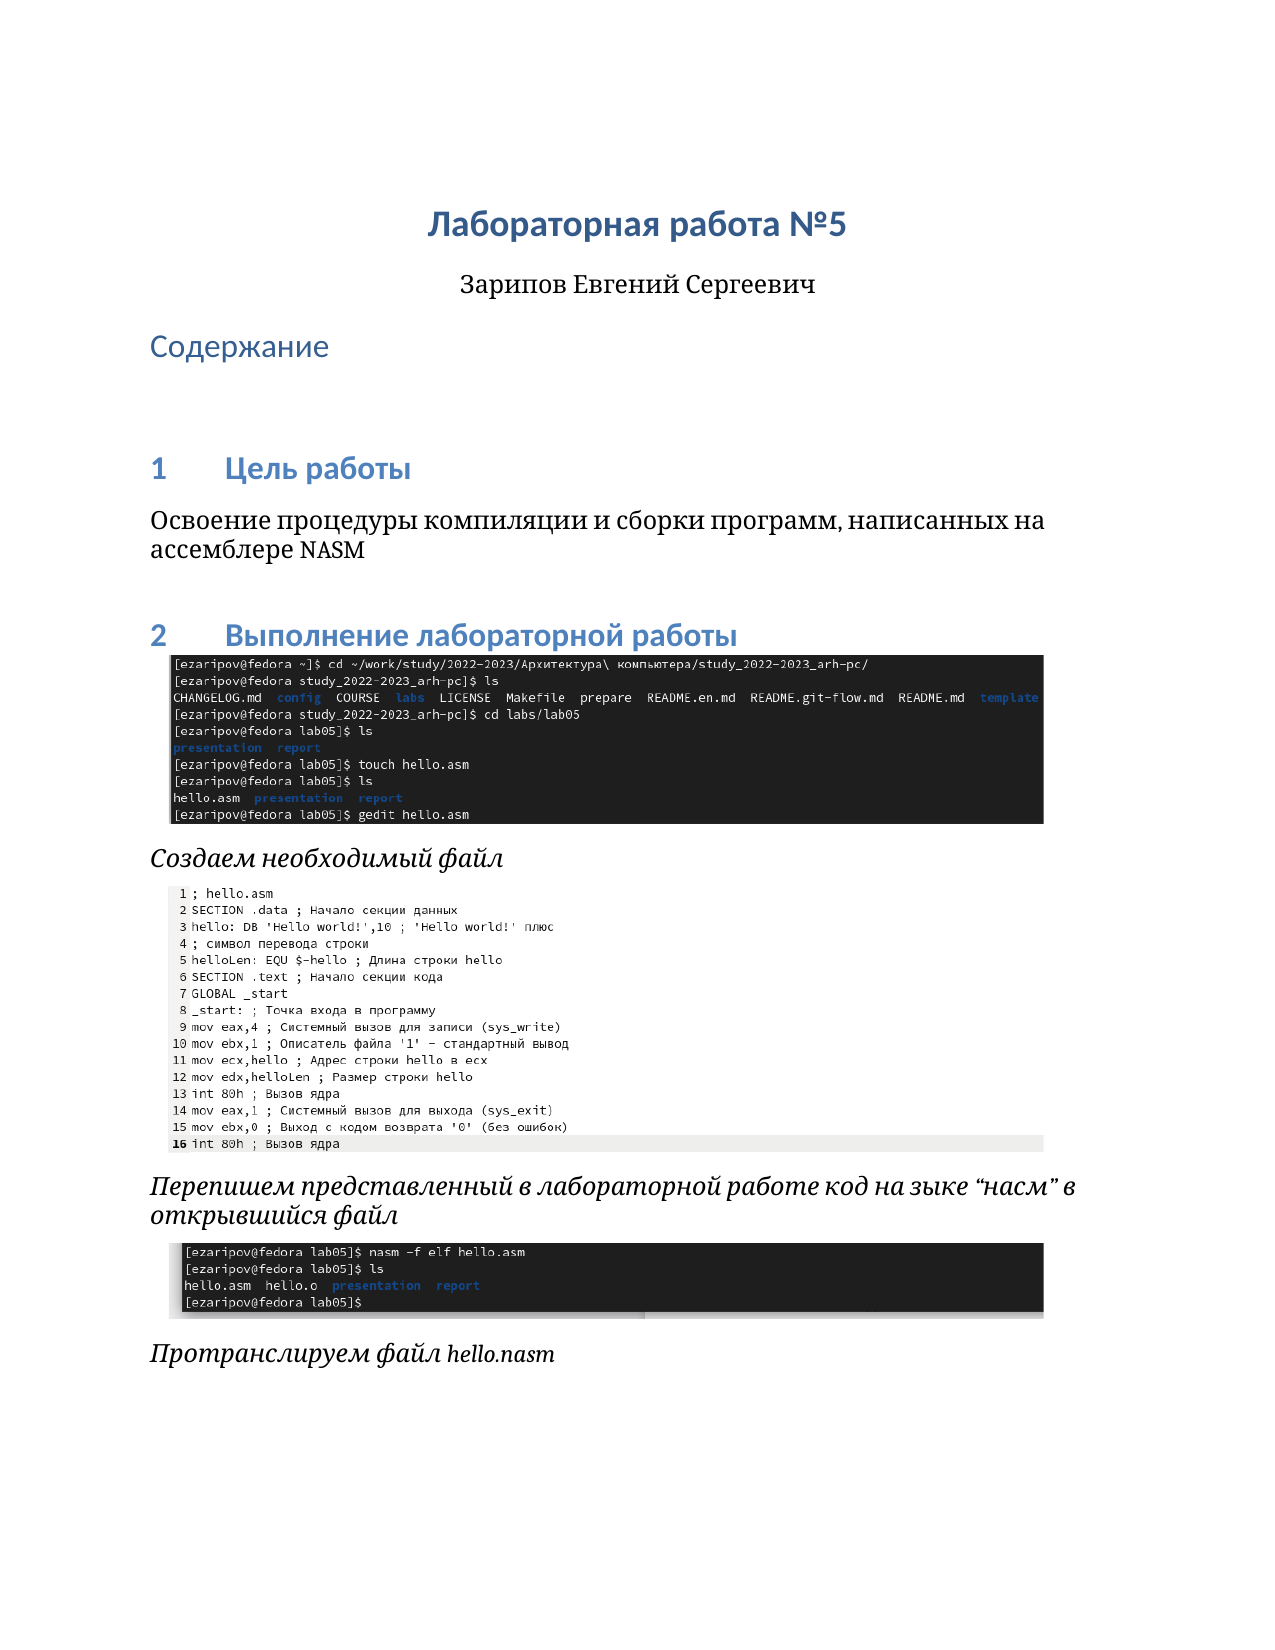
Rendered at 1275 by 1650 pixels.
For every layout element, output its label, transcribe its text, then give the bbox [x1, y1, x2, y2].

text Создаем необходимый файл [150, 845, 1125, 874]
text Освоение процедуры компиляции и сборки программ, написанных на ассемблере NASM [150, 507, 1125, 564]
text Перепишем представленный в лабораторной работе код на зыке “насм” в открывшийся файл [150, 1173, 1125, 1231]
picture [168, 655, 1044, 824]
text Зарипов Евгений Сергеевич [150, 271, 1125, 299]
picture [168, 886, 1044, 1153]
subtitle 1 Цель работы [150, 447, 1125, 488]
subtitle 2 Выполнение лабораторной работы [150, 614, 1125, 655]
text Протранслируем файл hello.nasm [150, 1340, 1125, 1368]
picture [168, 1243, 1044, 1319]
title Лабораторная работа №5 [150, 200, 1125, 246]
